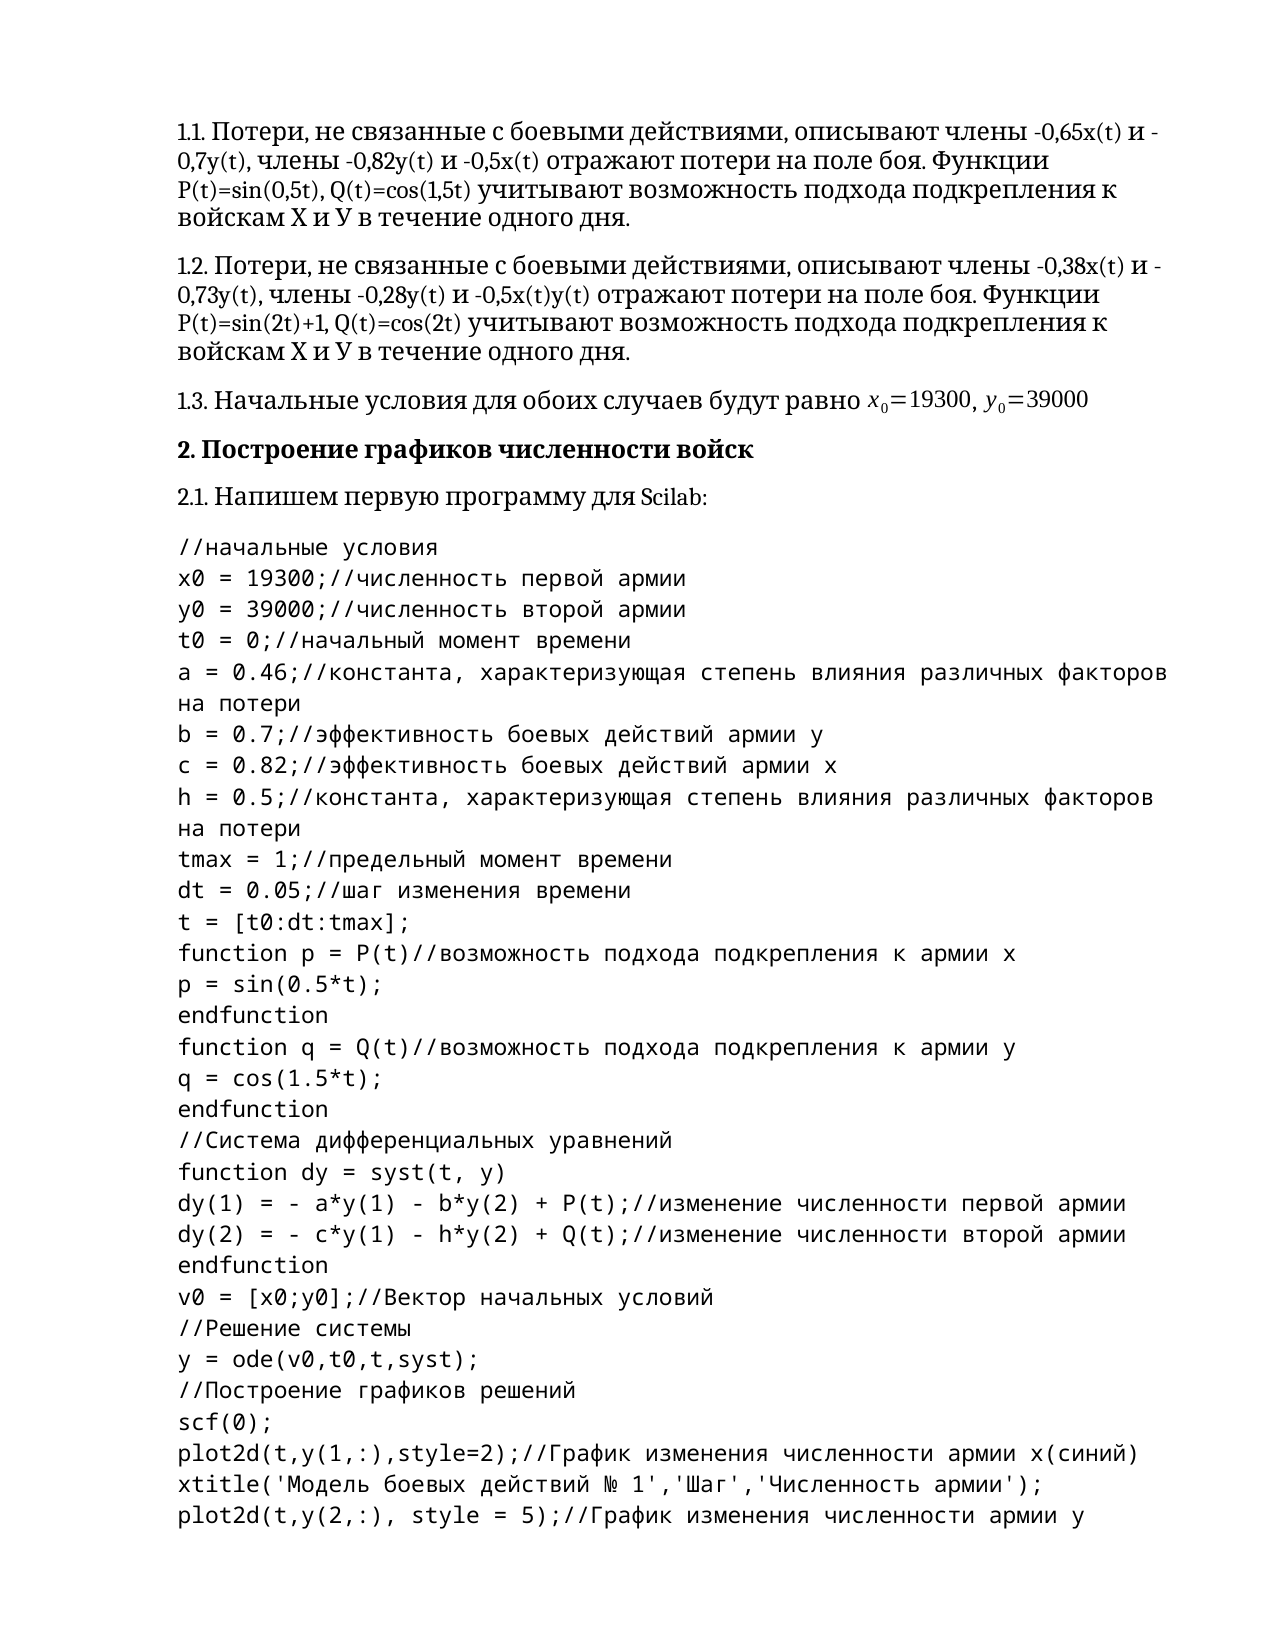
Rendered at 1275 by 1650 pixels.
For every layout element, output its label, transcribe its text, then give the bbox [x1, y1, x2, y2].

text 1.3. Начальные условия для обоих случаев будут равно , [177, 386, 1186, 417]
text 2. Построение графиков численности войск [177, 436, 1186, 464]
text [177, 531, 1186, 1531]
text 2.1. Напишем первую программу для Scilab: [177, 483, 1186, 512]
text 1.2. Потери, не связанные с боевыми действиями, описывают члены -0,38x(t) и -0,73y(t), члены -0,28y(t) и -0,5x(t)y(t) отражают потери на поле боя. Функции P(t)=sin(2t)+1, Q(t)=cos(2t) учитывают возможность подхода подкрепления к войскам Х и У в течение одного дня. [177, 252, 1186, 367]
text 1.1. Потери, не связанные с боевыми действиями, описывают члены -0,65x(t) и -0,7y(t), члены -0,82y(t) и -0,5x(t) отражают потери на поле боя. Функции P(t)=sin(0,5t), Q(t)=cos(1,5t) учитывают возможность подхода подкрепления к войскам Х и У в течение одного дня. [177, 118, 1186, 233]
